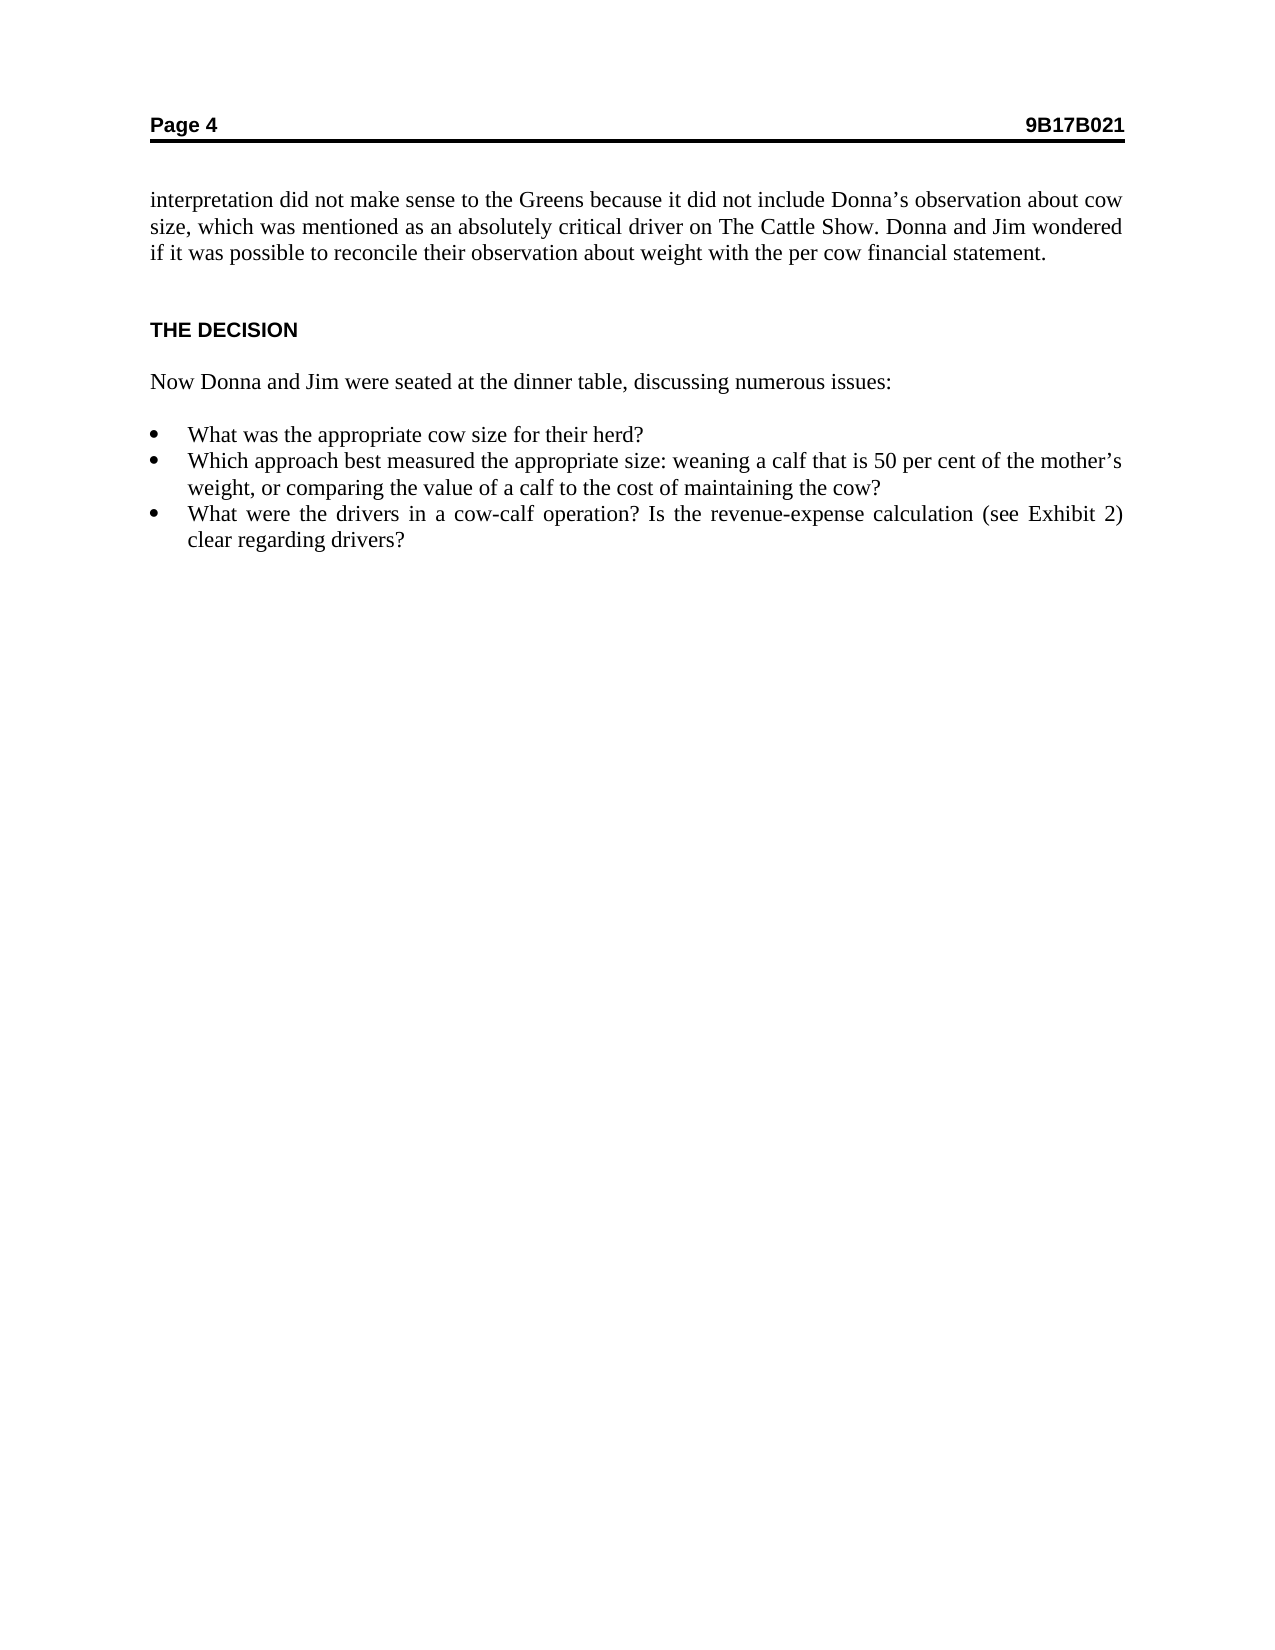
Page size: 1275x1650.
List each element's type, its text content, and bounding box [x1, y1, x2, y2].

text The decision [150, 318, 1125, 342]
list What were the drivers in a cow-calf operation? Is the revenue-expense calculation (see Exhibit 2) clear regarding drivers? [150, 500, 1125, 553]
list Which approach best measured the appropriate size: weaning a calf that is 50 per cent of the mother’s weight, or comparing the value of a calf to the cost of maintaining the cow? [150, 447, 1125, 500]
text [150, 186, 1125, 265]
list What was the appropriate cow size for their herd? [150, 421, 1125, 447]
text Now Donna and Jim were seated at the dinner table, discussing numerous issues: [150, 368, 1125, 395]
